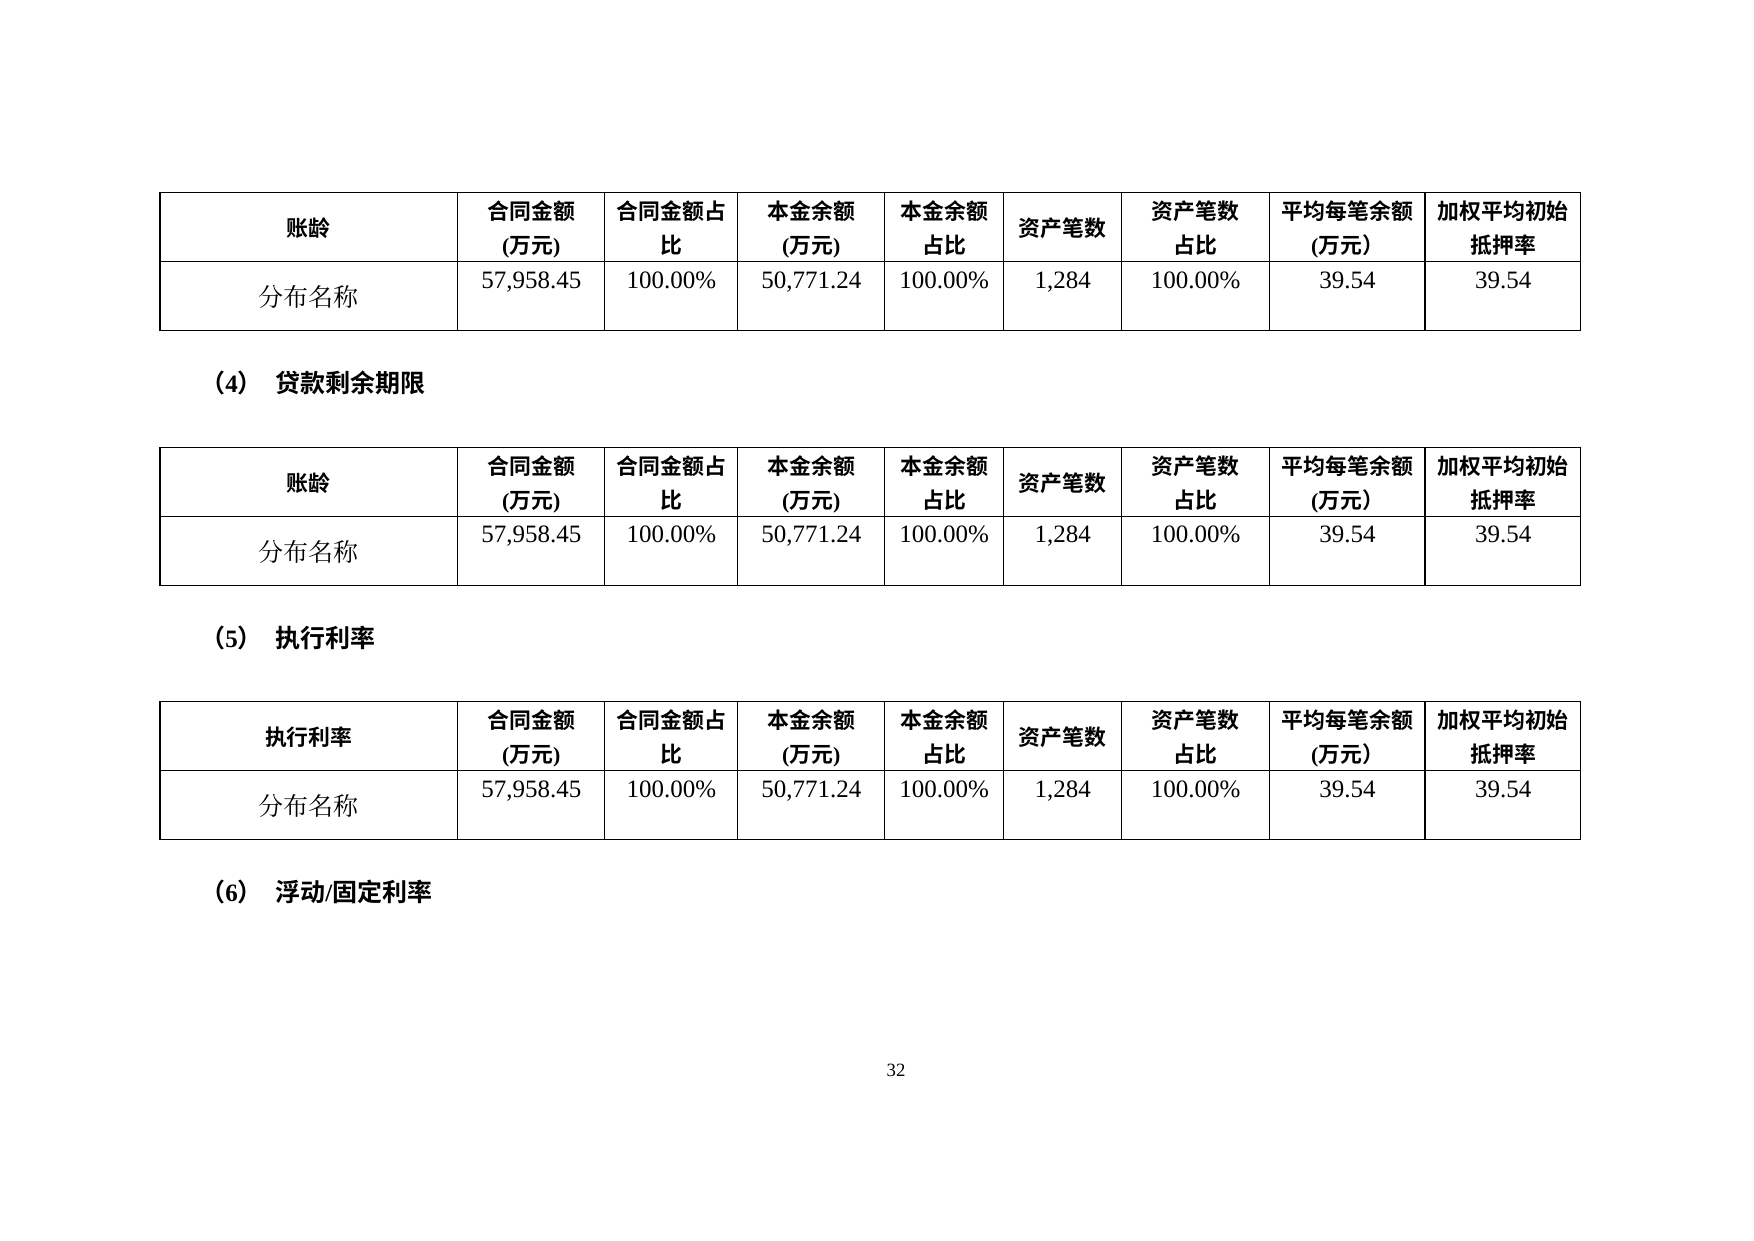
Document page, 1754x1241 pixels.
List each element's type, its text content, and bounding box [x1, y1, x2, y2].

table_header 账龄 [161, 448, 457, 516]
table_header 平均每笔余额(万元） [1270, 448, 1424, 516]
table_header 资产笔数 占比 [1122, 448, 1269, 516]
table_header 资产笔数 [1004, 702, 1121, 770]
table_header 本金余额 (万元) [738, 702, 884, 770]
table_header 合同金额占比 [605, 702, 737, 770]
list 浮动/固定利率 [200, 857, 1604, 925]
table_header 本金余额 (万元) [738, 448, 884, 516]
table_header 加权平均初始抵押率 [1426, 193, 1580, 261]
table_header 本金余额占比 [885, 193, 1003, 261]
table_header 执行利率 [161, 702, 457, 770]
table_header 平均每笔余额(万元） [1270, 193, 1424, 261]
table_header 本金余额 (万元) [738, 193, 884, 261]
table_header 资产笔数 占比 [1122, 193, 1269, 261]
table_header 本金余额占比 [885, 702, 1003, 770]
table_header 账龄 [161, 193, 457, 261]
table_header 资产笔数 [1004, 448, 1121, 516]
table_header 合同金额 (万元) [458, 448, 604, 516]
table_header 资产笔数 占比 [1122, 702, 1269, 770]
table_header 加权平均初始抵押率 [1426, 448, 1580, 516]
table_header 资产笔数 [1004, 193, 1121, 261]
list 执行利率 [200, 603, 1604, 671]
table_header 加权平均初始抵押率 [1426, 702, 1580, 770]
list 贷款剩余期限 [200, 348, 1604, 416]
table_header 合同金额占比 [605, 193, 737, 261]
table_header 合同金额 (万元) [458, 193, 604, 261]
table_header 平均每笔余额(万元） [1270, 702, 1424, 770]
table_header 合同金额占比 [605, 448, 737, 516]
table_header 合同金额 (万元) [458, 702, 604, 770]
table_header 本金余额占比 [885, 448, 1003, 516]
